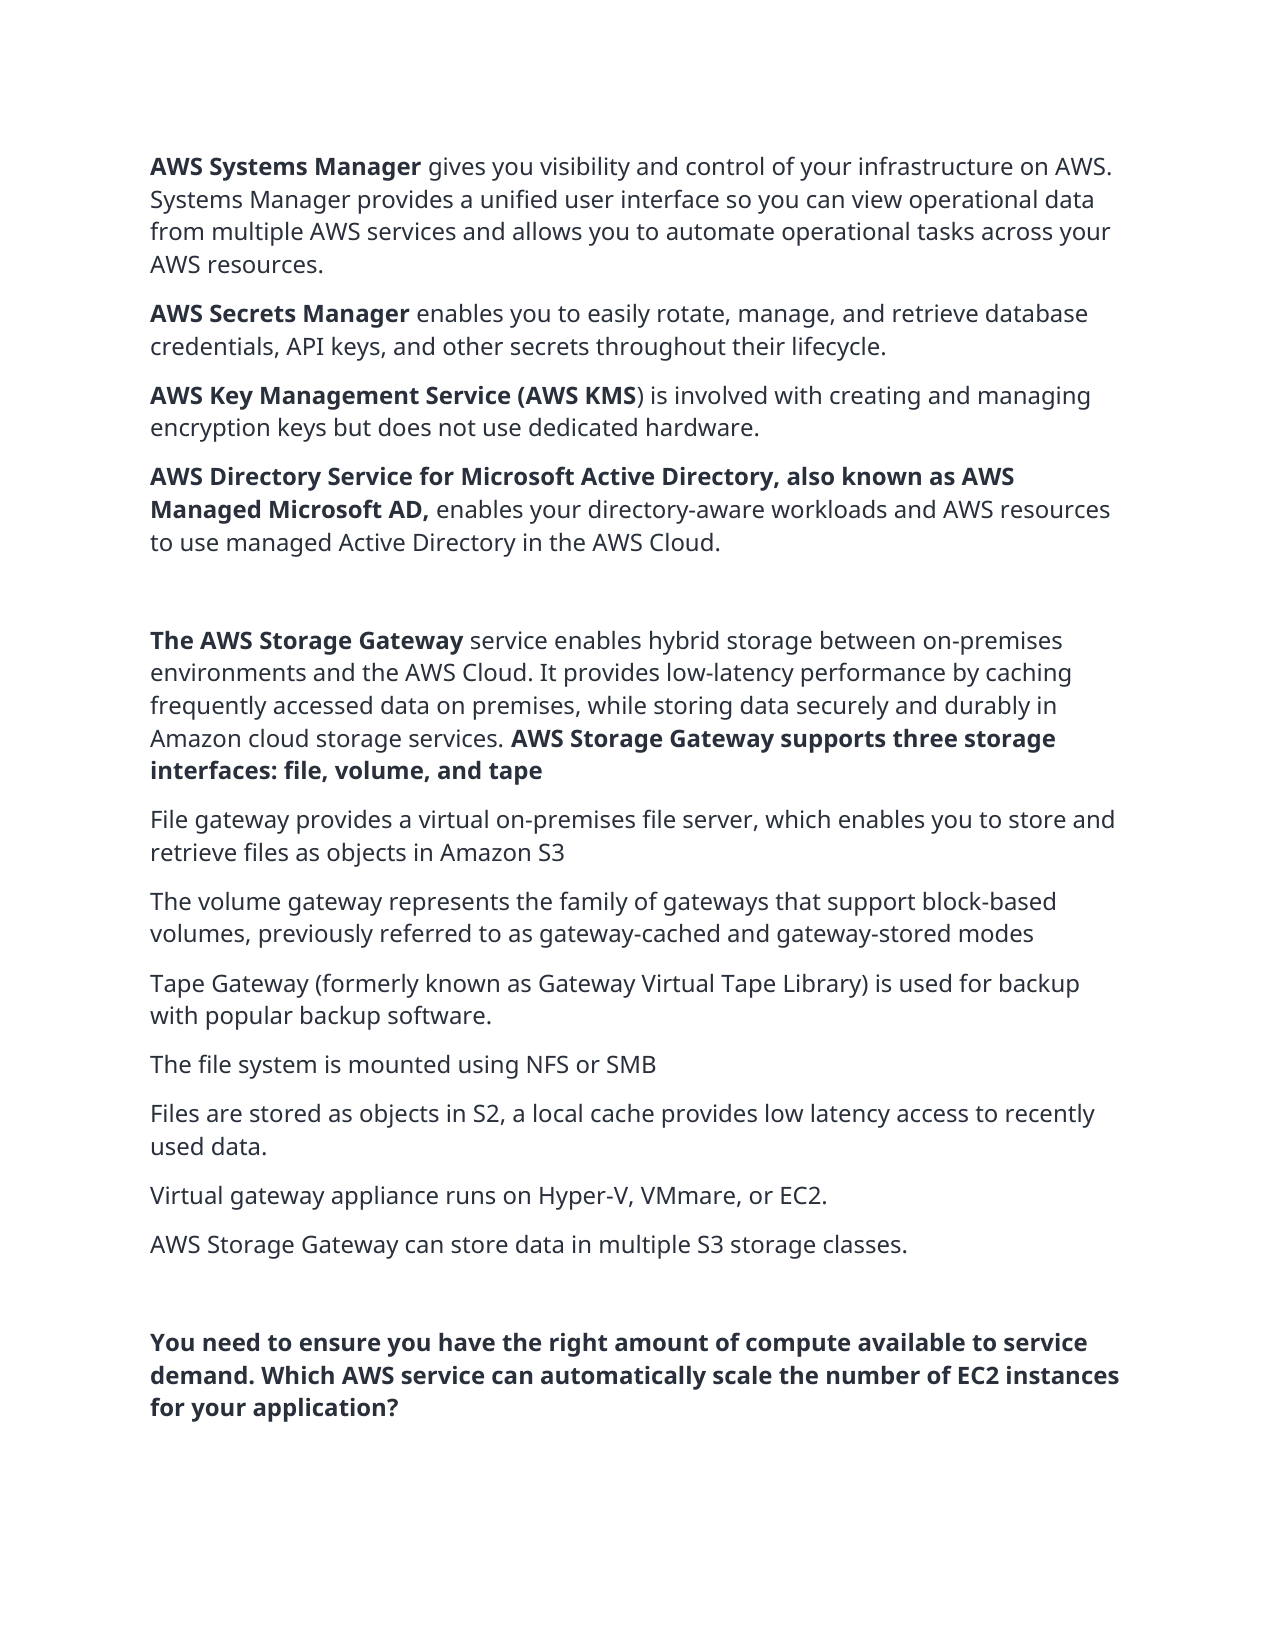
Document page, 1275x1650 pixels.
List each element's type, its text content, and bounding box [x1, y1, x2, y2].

text The AWS Storage Gateway service enables hybrid storage between on-premises environments and the AWS Cloud. It provides low-latency performance by caching frequently accessed data on premises, while storing data securely and durably in Amazon cloud storage services. AWS Storage Gateway supports three storage interfaces: file, volume, and tape [150, 623, 1125, 787]
text You need to ensure you have the right amount of compute available to service demand. Which AWS service can automatically scale the number of EC2 instances for your application? [150, 1326, 1125, 1424]
text AWS Secrets Manager enables you to easily rotate, manage, and retrieve database credentials, API keys, and other secrets throughout their lifecycle. [150, 297, 1125, 362]
text AWS Storage Gateway can store data in multiple S3 storage classes. [150, 1228, 1125, 1260]
text Virtual gateway appliance runs on Hyper-V, VMmare, or EC2. [150, 1179, 1125, 1211]
text AWS Systems Manager gives you visibility and control of your infrastructure on AWS. Systems Manager provides a unified user interface so you can view operational data from multiple AWS services and allows you to automate operational tasks across your AWS resources. [324, 150, 1125, 280]
text The volume gateway represents the family of gateways that support block-based volumes, previously referred to as gateway-cached and gateway-stored modes [150, 885, 1125, 950]
text AWS Directory Service for Microsoft Active Directory, also known as AWS Managed Microsoft AD, enables your directory-aware workloads and AWS resources to use managed Active Directory in the AWS Cloud. [721, 460, 1125, 558]
text The file system is mounted using NFS or SMB [150, 1048, 1125, 1081]
text Files are stored as objects in S2, a local cache provides low latency access to recently used data. [150, 1097, 1125, 1162]
text File gateway provides a virtual on-premises file server, which enables you to store and retrieve files as objects in Amazon S3 [150, 803, 1125, 868]
text Tape Gateway (formerly known as Gateway Virtual Tape Library) is used for backup with popular backup software. [150, 966, 1125, 1032]
text AWS Key Management Service (AWS KMS) is involved with creating and managing encryption keys but does not use dedicated hardware. [150, 378, 1125, 444]
